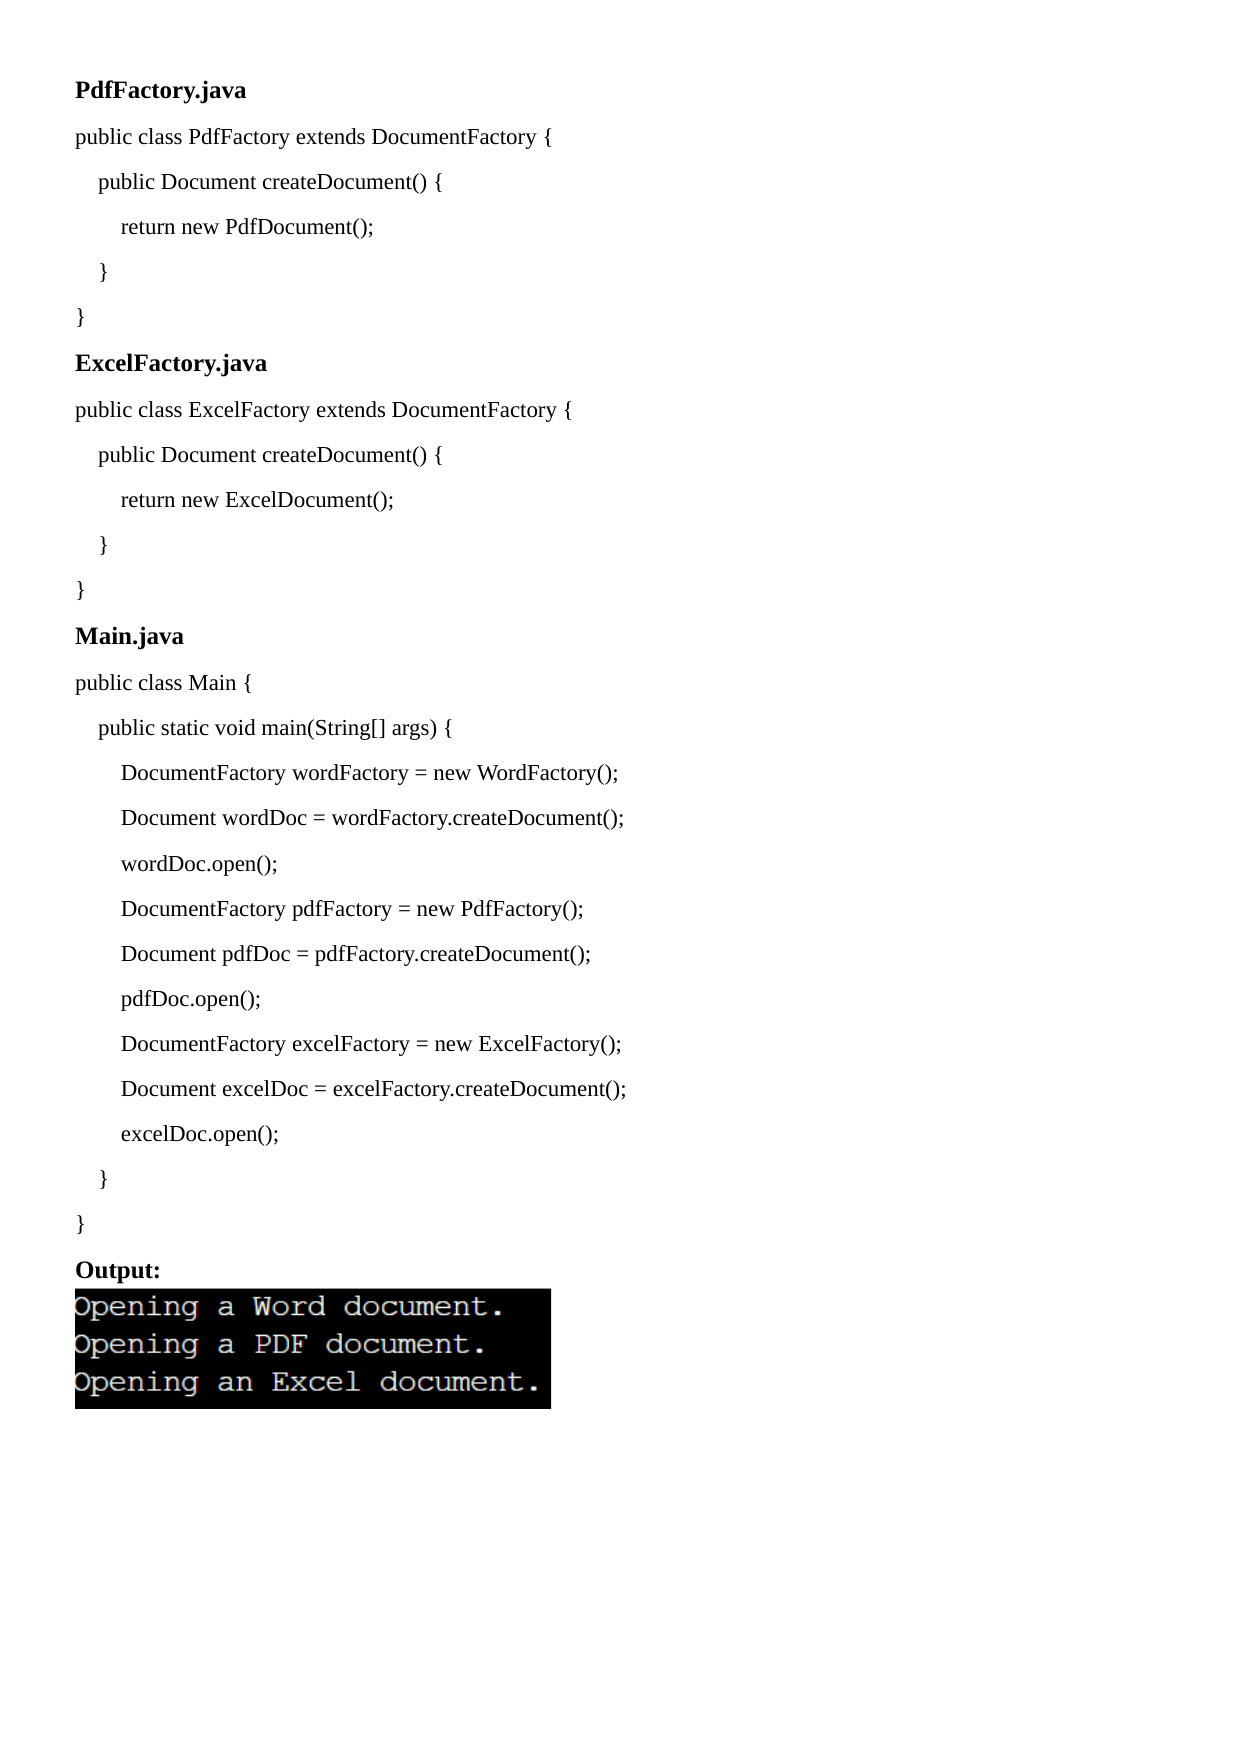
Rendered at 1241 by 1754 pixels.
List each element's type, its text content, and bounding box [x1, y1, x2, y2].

text ExcelFactory.java [75, 348, 1165, 377]
text } [75, 576, 1165, 603]
text Document excelDoc = excelFactory.createDocument(); [75, 1075, 1165, 1101]
text PdfFactory.java [75, 75, 1165, 104]
text } [75, 531, 1165, 558]
text Output: [75, 1256, 1165, 1284]
text wordDoc.open(); [75, 849, 1165, 876]
text public Document createDocument() { [75, 441, 1165, 467]
text public class ExcelFactory extends DocumentFactory { [75, 396, 1165, 422]
text return new PdfDocument(); [75, 213, 1165, 239]
text pdfDoc.open(); [75, 985, 1165, 1011]
text } [75, 258, 1165, 284]
text public Document createDocument() { [75, 168, 1165, 194]
text Document pdfDoc = pdfFactory.createDocument(); [75, 940, 1165, 966]
text public static void main(String[] args) { [75, 714, 1165, 741]
text excelDoc.open(); [75, 1120, 1165, 1147]
text DocumentFactory wordFactory = new WordFactory(); [75, 759, 1165, 786]
text public class Main { [75, 669, 1165, 696]
text DocumentFactory pdfFactory = new PdfFactory(); [75, 895, 1165, 921]
text public class PdfFactory extends DocumentFactory { [75, 123, 1165, 149]
text } [75, 1165, 1165, 1192]
picture [75, 1286, 552, 1409]
text } [75, 1210, 1165, 1237]
text Document wordDoc = wordFactory.createDocument(); [75, 804, 1165, 831]
text } [75, 303, 1165, 329]
text Main.java [75, 621, 1165, 650]
text DocumentFactory excelFactory = new ExcelFactory(); [75, 1030, 1165, 1056]
text return new ExcelDocument(); [75, 486, 1165, 512]
